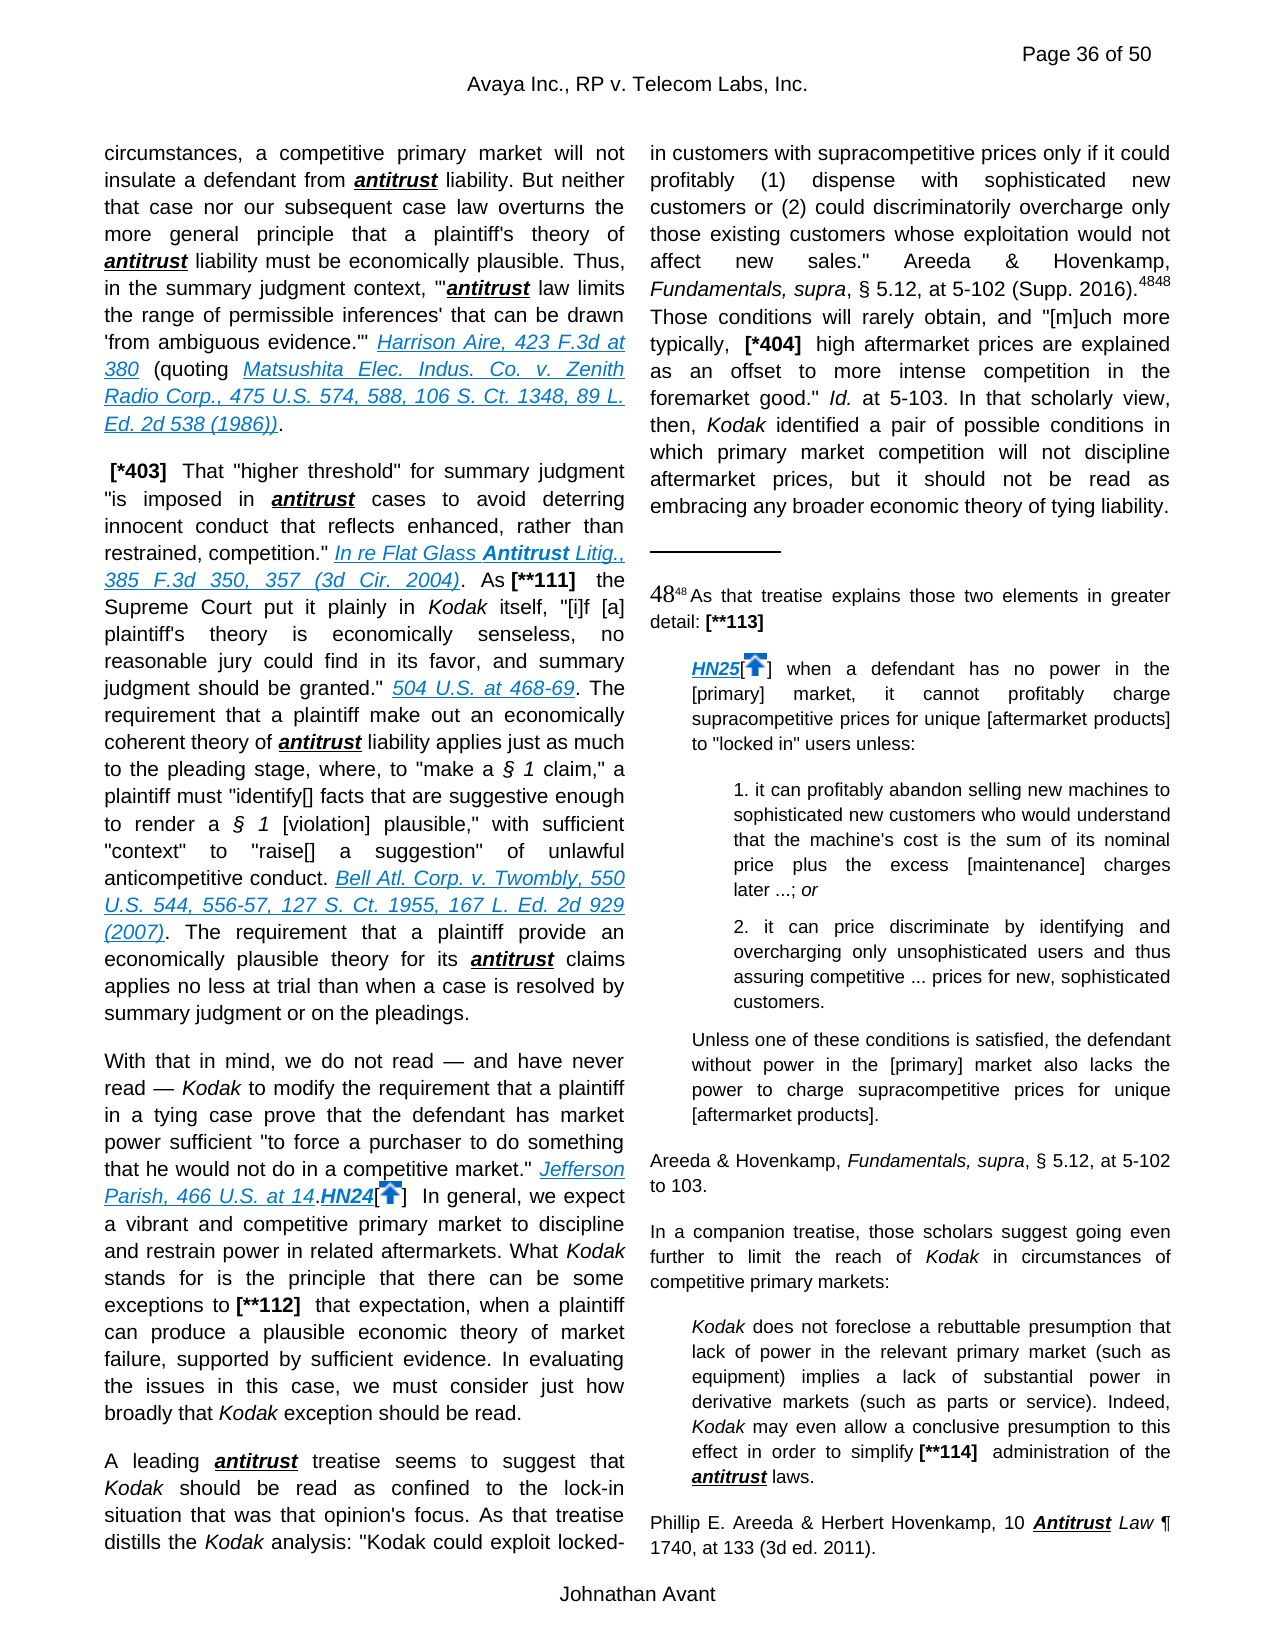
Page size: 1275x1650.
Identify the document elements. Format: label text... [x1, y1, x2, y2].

text [*403] That "higher threshold" for summary judgment "is imposed in antitrust cases to avoid deterring innocent conduct that reflects enhanced, rather than restrained, competition." In re Flat Glass Antitrust Litig., 385 F.3d 350, 357 (3d Cir. 2004). As [**111] the Supreme Court put it plainly in Kodak itself, "[i]f [a] plaintiff's theory is economically senseless, no reasonable jury could find in its favor, and summary judgment should be granted." 504 U.S. at 468-69. The requirement that a plaintiff make out an economically coherent theory of antitrust liability applies just as much to the pleading stage, where, to "make a § 1 claim," a plaintiff must "identify[] facts that are suggestive enough to render a § 1 [violation] plausible," with sufficient "context" to "raise[] a suggestion" of unlawful anticompetitive conduct. Bell Atl. Corp. v. Twombly, 550 U.S. 544, 556-57, 127 S. Ct. 1955, 167 L. Ed. 2d 929 (2007). The requirement that a plaintiff provide an economically plausible theory for its antitrust claims applies no less at trial than when a case is resolved by summary judgment or on the pleadings. [104, 456, 625, 914]
picture [379, 1181, 402, 1204]
text With that in mind, we do not read — and have never read — Kodak to modify the requirement that a plaintiff in a tying case prove that the defendant has market power sufficient "to force a purchaser to do something that he would not do in a competitive market." Jefferson Parish, 466 U.S. at 14.HN24[] In general, we expect a vibrant and competitive primary market to discipline and restrain power in related aftermarkets. What Kodak stands for is the principle that there can be some exceptions to [**112] that expectation, when a plaintiff can produce a plausible economic theory of market failure, supported by sufficient evidence. In evaluating the issues in this case, we must consider just how broadly that Kodak exception should be read. [104, 1046, 625, 1425]
text A leading antitrust treatise seems to suggest that Kodak should be read as confined to the lock-in situation that was that opinion's focus. As that treatise distills the Kodak analysis: "Kodak could exploit locked-in customers with supracompetitive prices only if it could profitably (1) dispense with sophisticated new customers or (2) could discriminatorily overcharge only those existing customers whose exploitation would not affect new sales." Areeda & Hovenkamp, Fundamentals, supra, § 5.12, at 5-102 (Supp. 2016).48 Those conditions will rarely obtain, and "[m]uch more typically, [*404] high aftermarket prices are explained as an offset to more intense competition in the foremarket good." Id. at 5-103. In that scholarly view, then, Kodak identified a pair of possible conditions in which primary market competition will not discipline aftermarket prices, but it should not be read as embracing any broader economic theory of tying liability. [650, 137, 1171, 518]
picture [744, 653, 767, 676]
